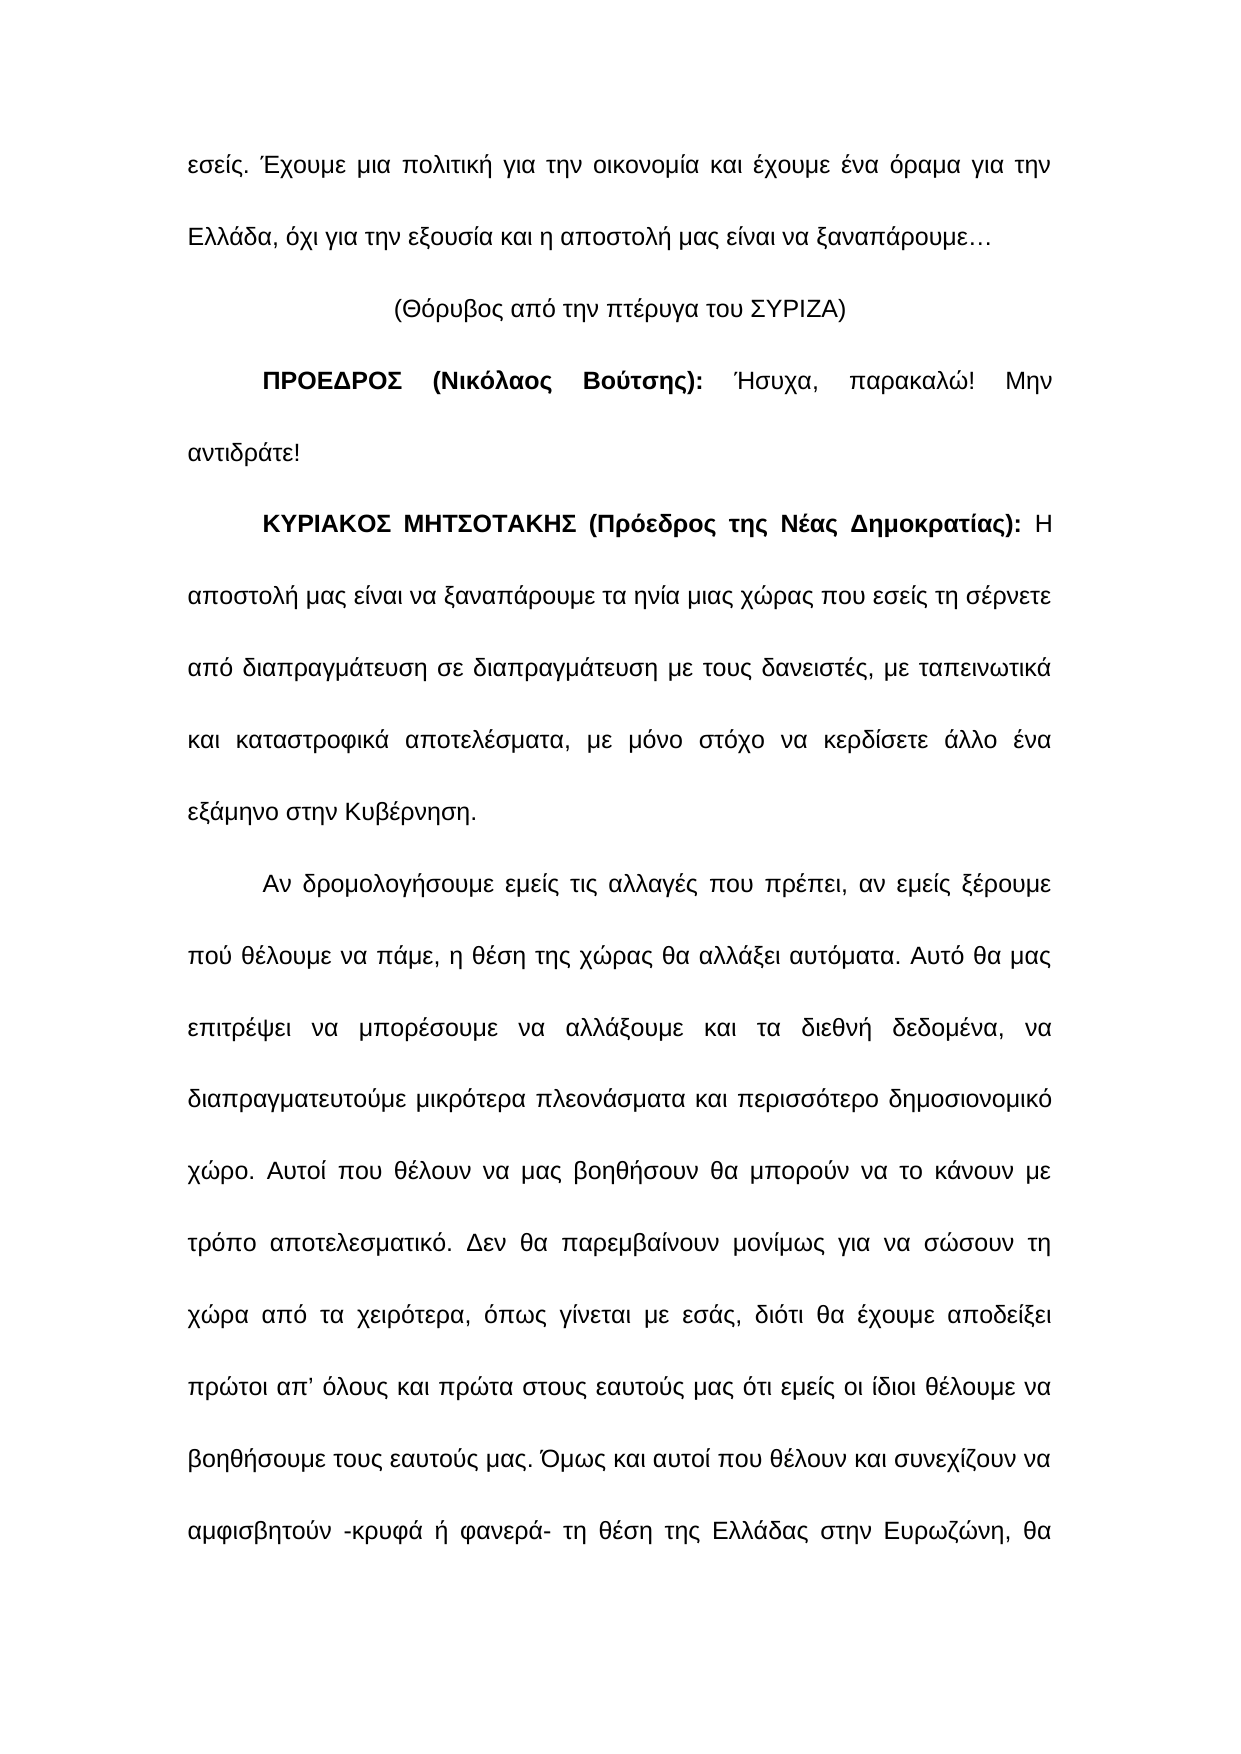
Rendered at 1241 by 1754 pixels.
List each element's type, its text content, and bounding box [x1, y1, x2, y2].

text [187, 869, 1053, 1544]
text ΠΡΟΕΔΡΟΣ (Νικόλαος Βούτσης): Ήσυχα, παρακαλώ! Μην αντιδράτε! [187, 366, 1053, 466]
text (Θόρυβος από την πτέρυγα του ΣΥΡΙΖΑ) [187, 294, 1053, 322]
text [187, 150, 1053, 251]
text ΚΥΡΙΑΚΟΣ ΜΗΤΣΟΤΑΚΗΣ (Πρόεδρος της Νέας Δημοκρατίας): Η αποστολή μας είναι να ξαναπάρουμε τα ηνία μιας χώρας που εσείς τη σέρνετε από διαπραγμάτευση σε διαπραγμάτευση με τους δανειστές, με ταπεινωτικά και καταστροφικά αποτελέσματα, με μόνο στόχο να κερδίσετε άλλο ένα εξάμηνο στην Κυβέρνηση. [187, 509, 1053, 826]
